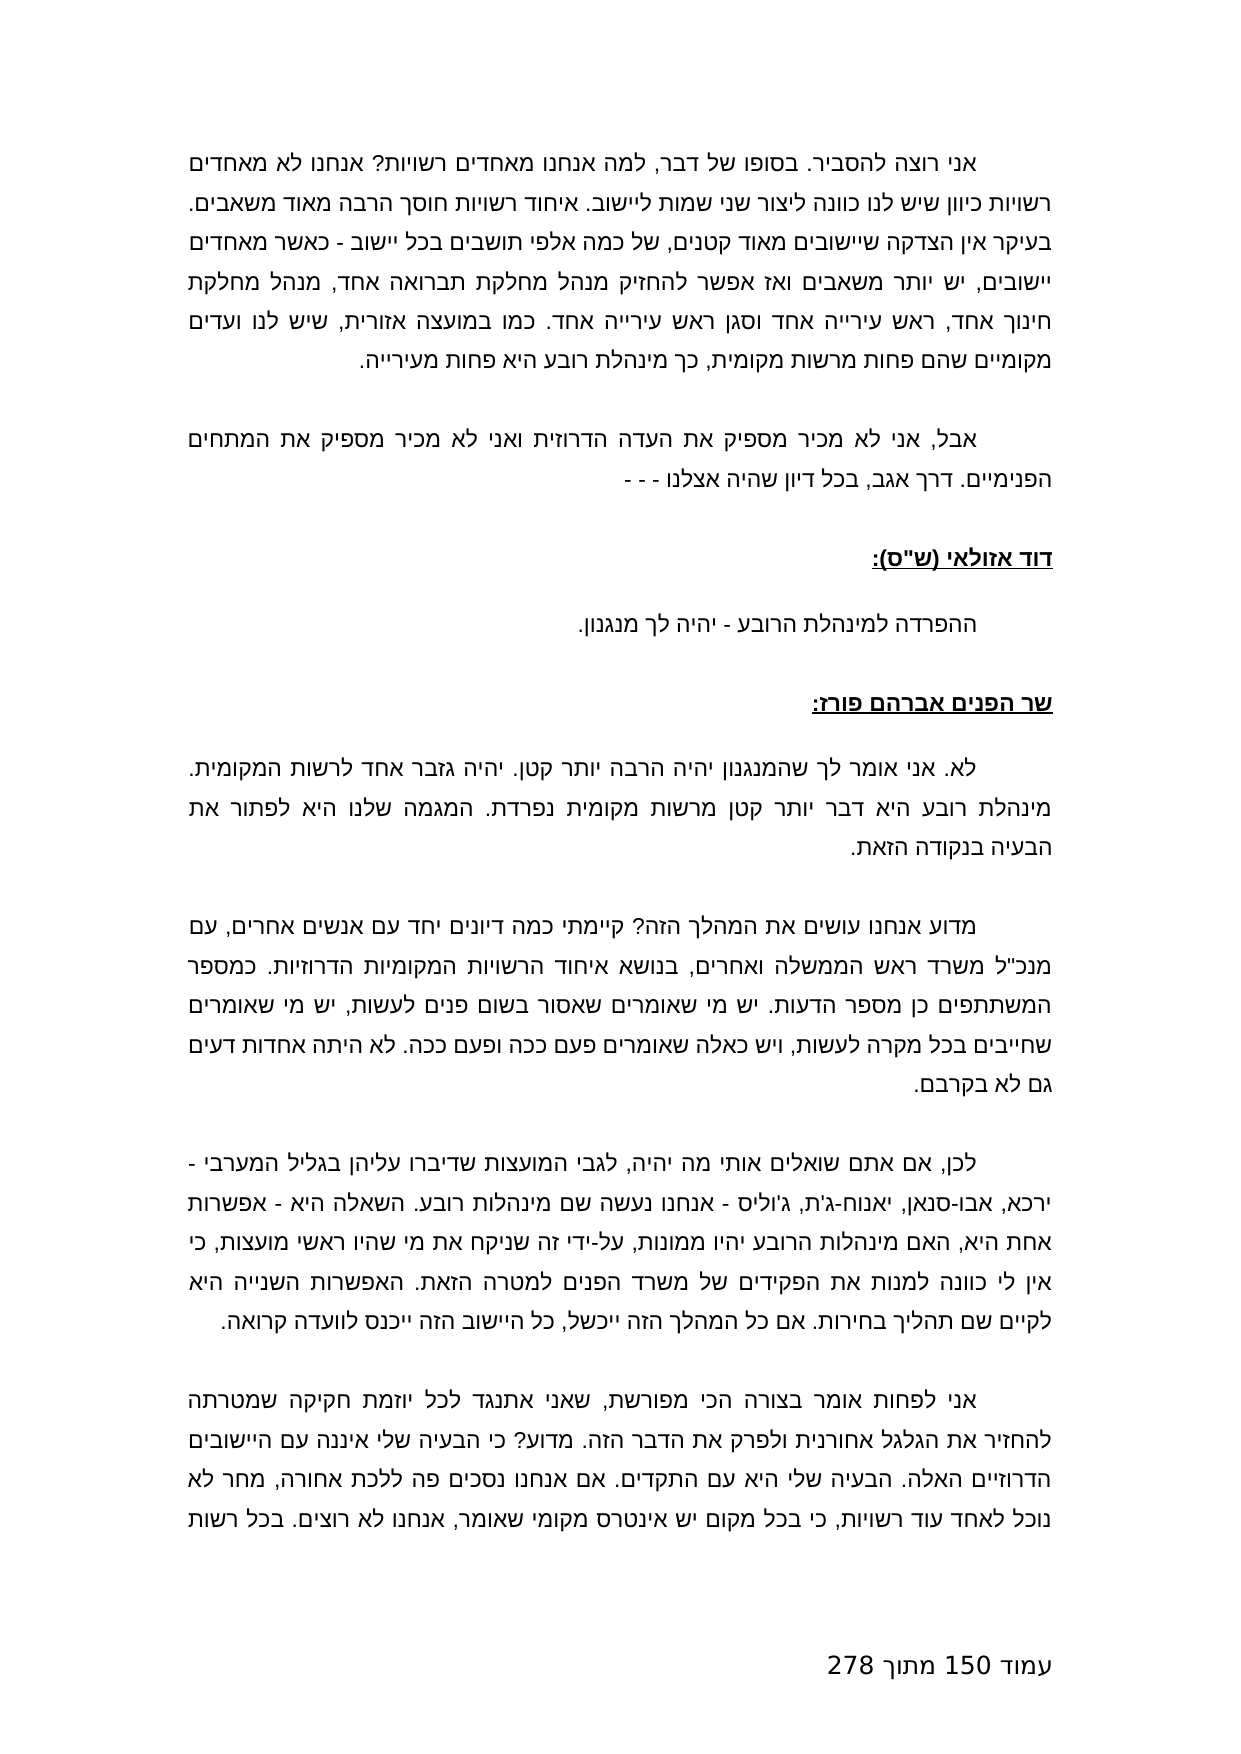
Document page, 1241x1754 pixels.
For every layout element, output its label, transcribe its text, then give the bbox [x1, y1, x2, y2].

text לכן, אם אתם שואלים אותי מה יהיה, לגבי המועצות שדיברו עליהן בגליל המערבי - ירכא, אבו-סנאן, יאנוח-ג'ת, ג'וליס - אנחנו נעשה שם מינהלות רובע. השאלה היא - אפשרות אחת היא, האם מינהלות הרובע יהיו ממונות, על-ידי זה שניקח את מי שהיו ראשי מועצות, כי אין לי כוונה למנות את הפקידים של משרד הפנים למטרה הזאת. האפשרות השנייה היא לקיים שם תהליך בחירות. אם כל המהלך הזה ייכשל, כל היישוב הזה ייכנס לוועדה קרואה. [187, 1150, 1053, 1334]
text אני רוצה להסביר. בסופו של דבר, למה אנחנו מאחדים רשויות? אנחנו לא מאחדים רשויות כיוון שיש לנו כוונה ליצור שני שמות ליישוב. איחוד רשויות חוסך הרבה מאוד משאבים. בעיקר אין הצדקה שיישובים מאוד קטנים, של כמה אלפי תושבים בכל יישוב - כאשר מאחדים יישובים, יש יותר משאבים ואז אפשר להחזיק מנהל מחלקת תברואה אחד, מנהל מחלקת חינוך אחד, ראש עירייה אחד וסגן ראש עירייה אחד. כמו במועצה אזורית, שיש לנו ועדים מקומיים שהם פחות מרשות מקומית, כך מינהלת רובע היא פחות מעירייה. [187, 150, 1053, 374]
text אבל, אני לא מכיר מספיק את העדה הדרוזית ואני לא מכיר מספיק את המתחים הפנימיים. דרך אגב, בכל דיון שהיה אצלנו - - - [187, 426, 1053, 492]
text לא. אני אומר לך שהמנגנון יהיה הרבה יותר קטן. יהיה גזבר אחד לרשות המקומית. מינהלת רובע היא דבר יותר קטן מרשות מקומית נפרדת. המגמה שלנו היא לפתור את הבעיה בנקודה הזאת. [187, 755, 1053, 861]
text ההפרדה למינהלת הרובע - יהיה לך מנגנון. [187, 611, 1053, 637]
text שר הפנים אברהם פורז: [187, 689, 1053, 716]
text דוד אזולאי (ש"ס): [187, 545, 1053, 571]
text מדוע אנחנו עושים את המהלך הזה? קיימתי כמה דיונים יחד עם אנשים אחרים, עם מנכ"ל משרד ראש הממשלה ואחרים, בנושא איחוד הרשויות המקומיות הדרוזיות. כמספר המשתתפים כן מספר הדעות. יש מי שאומרים שאסור בשום פנים לעשות, יש מי שאומרים שחייבים בכל מקרה לעשות, ויש כאלה שאומרים פעם ככה ופעם ככה. לא היתה אחדות דעים גם לא בקרבם. [187, 913, 1053, 1098]
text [187, 1387, 1053, 1532]
